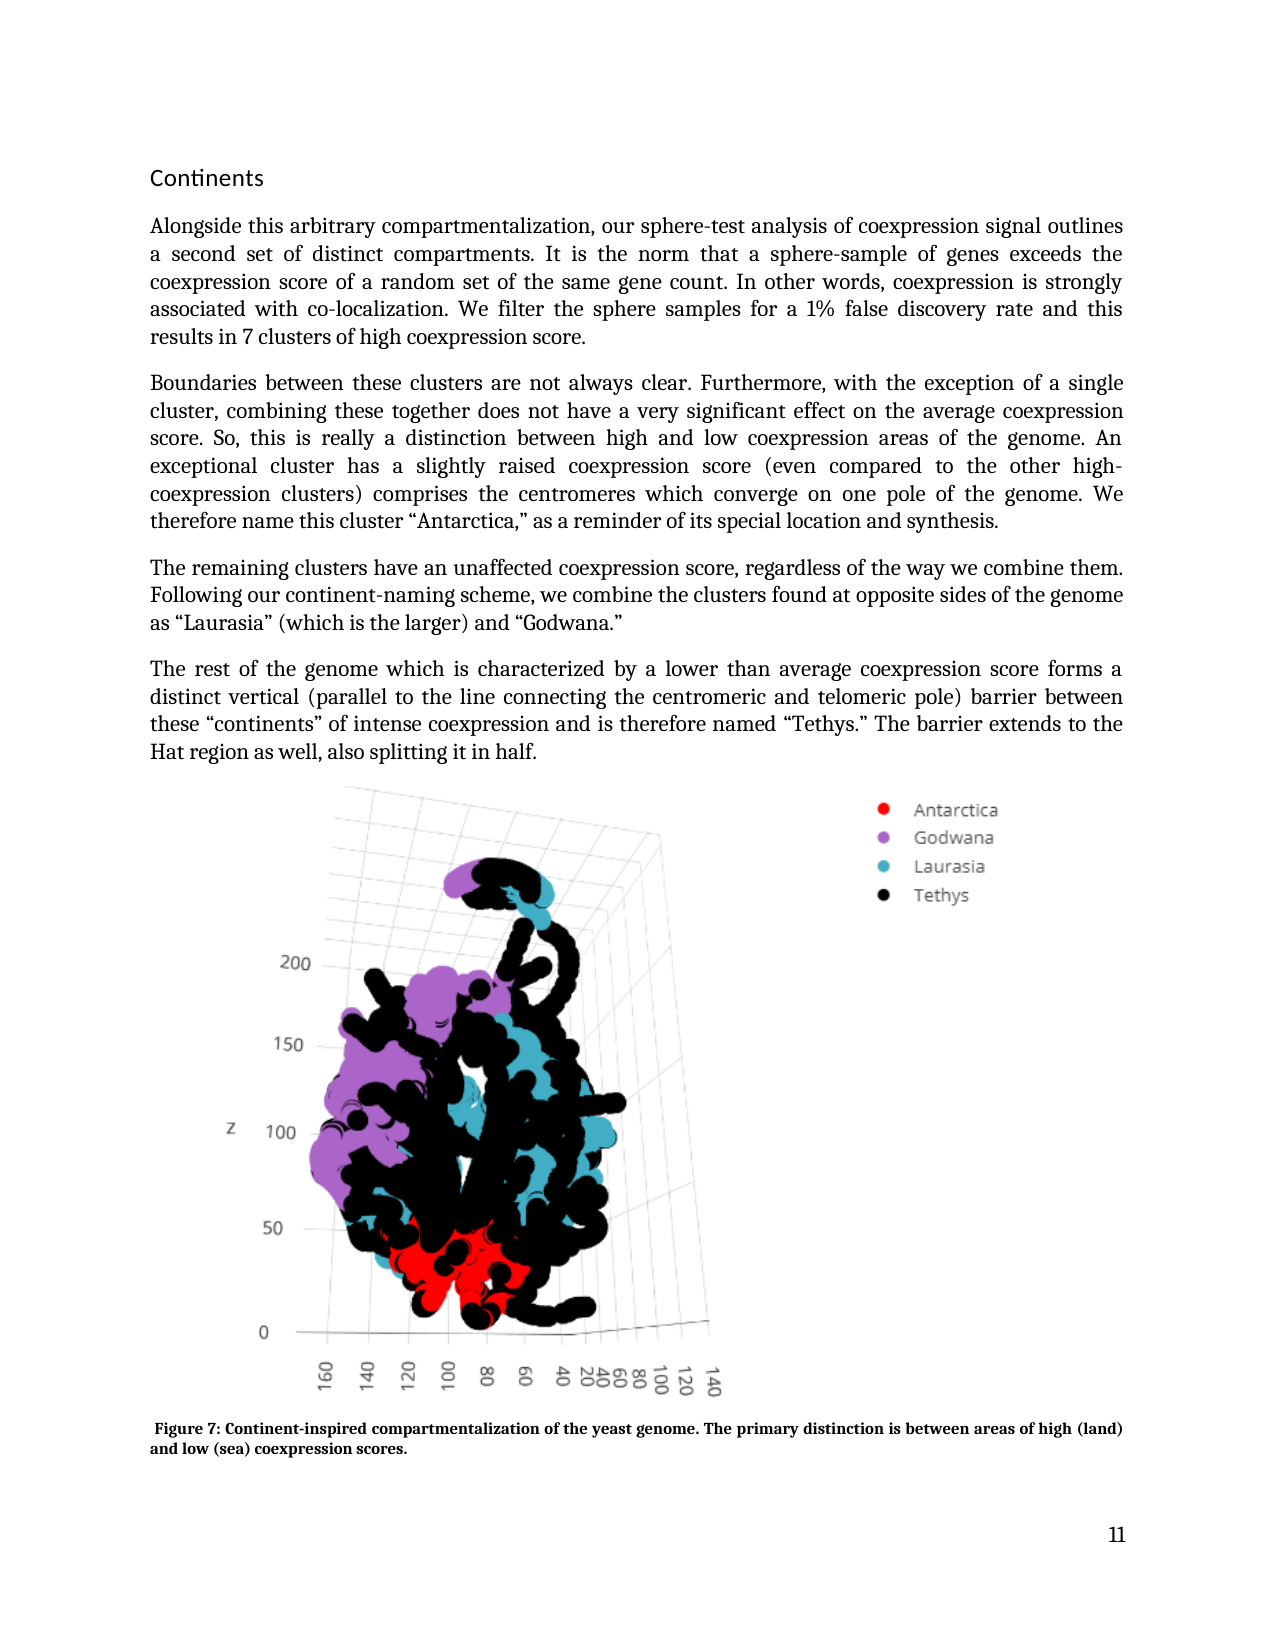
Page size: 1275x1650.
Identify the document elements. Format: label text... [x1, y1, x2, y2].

text The rest of the genome which is characterized by a lower than average coexpression score forms a distinct vertical (parallel to the line connecting the centromeric and telomeric pole) barrier between these “continents” of intense coexpression and is therefore named “Tethys.” The barrier extends to the Hat region as well, also splitting it in half. [150, 656, 1125, 765]
subtitle Continents [150, 162, 1125, 193]
text Boundaries between these clusters are not always clear. Furthermore, with the exception of a single cluster, combining these together does not have a very significant effect on the average coexpression score. So, this is really a distinction between high and low coexpression areas of the genome. An exceptional cluster has a slightly raised coexpression score (even compared to the other high-coexpression clusters) comprises the centromeres which converge on one pole of the genome. We therefore name this cluster “Antarctica,” as a reminder of its special location and synthesis. [150, 370, 1125, 534]
picture [150, 785, 1025, 1400]
text Alongside this arbitrary compartmentalization, our sphere-test analysis of coexpression signal outlines a second set of distinct compartments. It is the norm that a sphere-sample of genes exceeds the coexpression score of a random set of the same gene count. In other words, coexpression is strongly associated with co-localization. We filter the sphere samples for a 1% false discovery rate and this results in 7 clusters of high coexpression score. [150, 213, 1125, 350]
text The remaining clusters have an unaffected coexpression score, regardless of the way we combine them. Following our continent-naming scheme, we combine the clusters found at opposite sides of the genome as “Laurasia” (which is the larger) and “Godwana.” [150, 554, 1125, 636]
text Figure 7: Continent-inspired compartmentalization of the yeast genome. The primary distinction is between areas of high (land) and low (sea) coexpression scores. [150, 1419, 1125, 1459]
